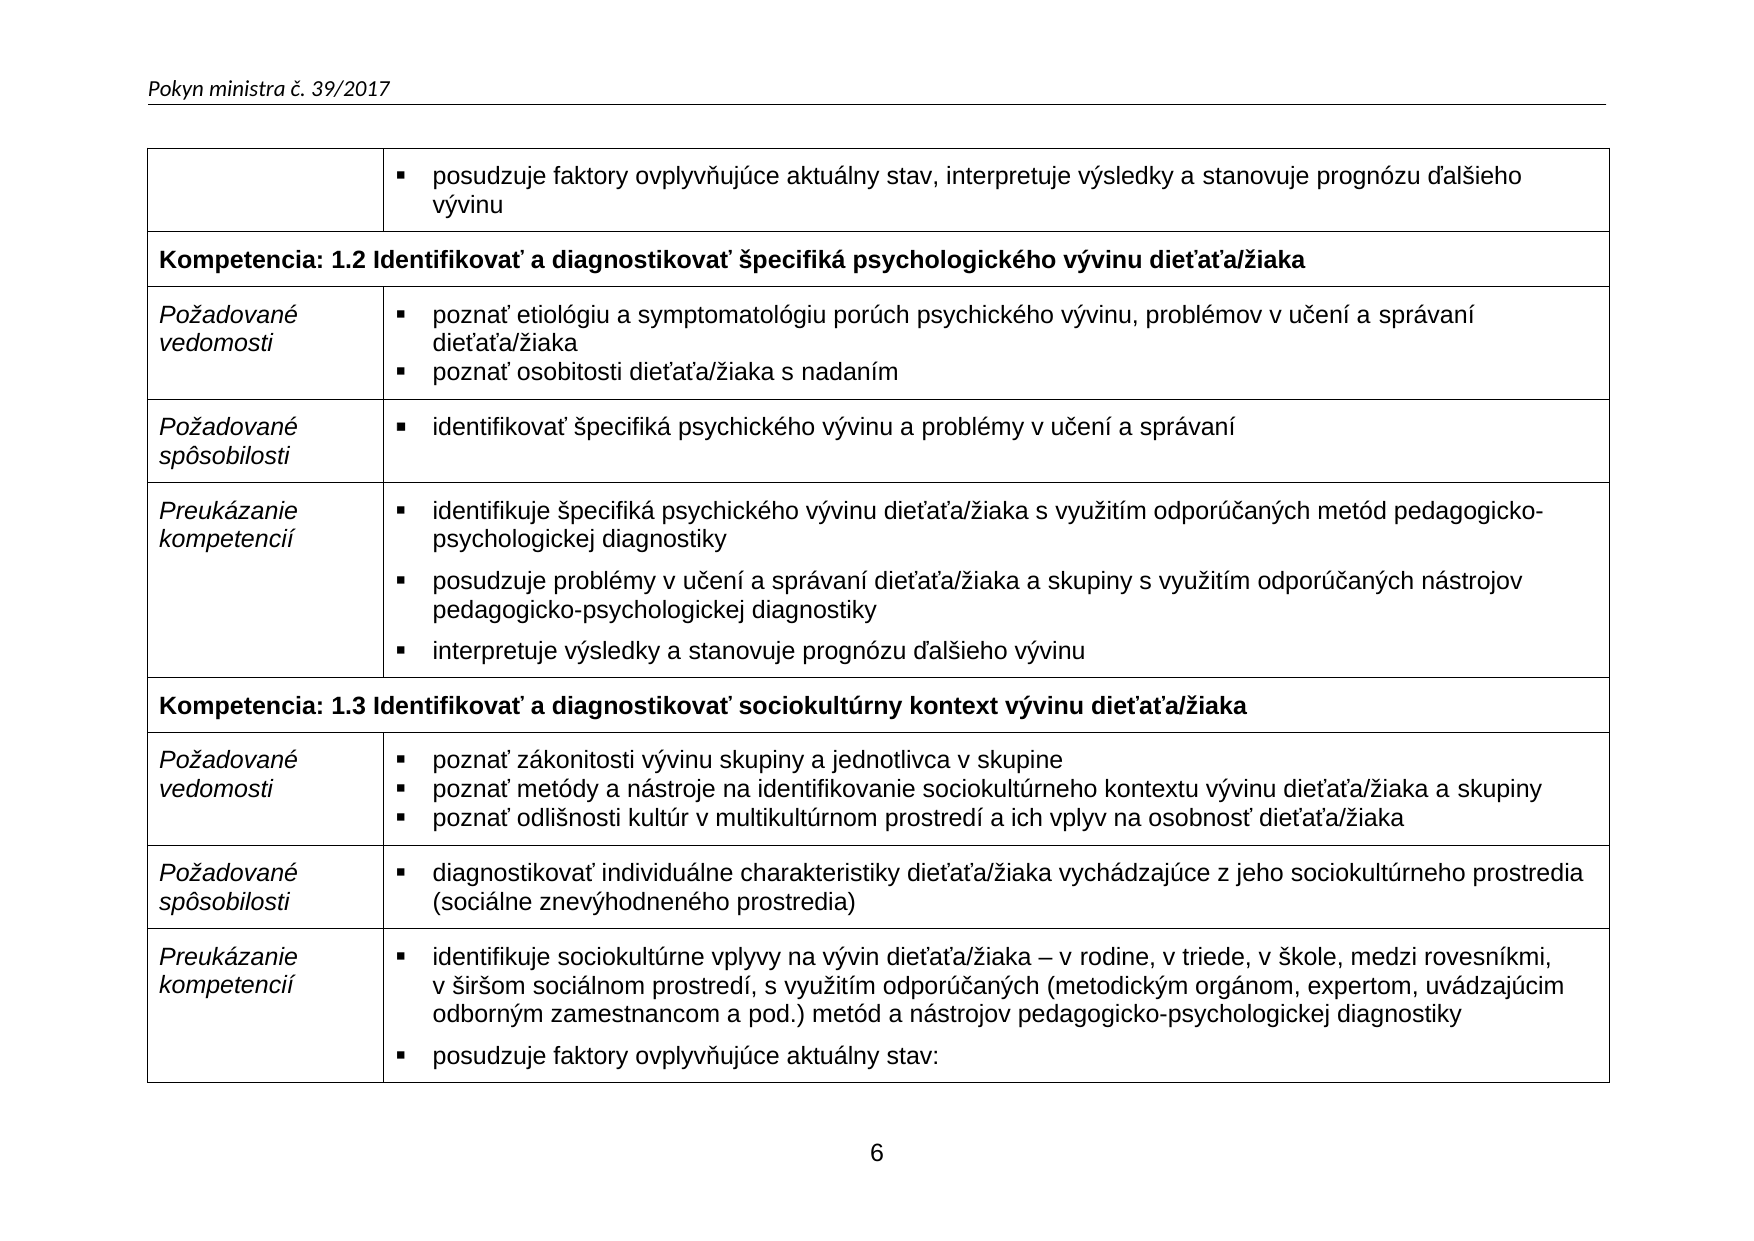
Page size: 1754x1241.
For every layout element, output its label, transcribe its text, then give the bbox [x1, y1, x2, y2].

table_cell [384, 149, 1609, 231]
table_cell identifikovať špecifiká psychického vývinu a problémy v učení a správaní [384, 400, 1609, 482]
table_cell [148, 929, 383, 1082]
table_cell Kompetencia: 1.3 Identifikovať a diagnostikovať sociokultúrny kontext vývinu dieťaťa/žiaka [148, 678, 1609, 732]
table_cell Požadované vedomosti [148, 287, 383, 398]
table_cell Požadované spôsobilosti [148, 400, 383, 482]
table_cell Preukázanie kompetencií [148, 483, 383, 677]
table_cell poznať zákonitosti vývinu skupiny a jednotlivca v skupine poznať metódy a nástroje na identifikovanie sociokultúrneho kontextu vývinu dieťaťa/žiaka a skupiny poznať odlišnosti kultúr v multikultúrnom prostredí a ich vplyv na osobnosť dieťaťa/žiaka [384, 733, 1609, 844]
table_cell Požadované vedomosti [148, 733, 383, 844]
table_cell Kompetencia: 1.2 Identifikovať a diagnostikovať špecifiká psychologického vývinu dieťaťa/žiaka [148, 232, 1609, 286]
table_cell identifikuje špecifiká psychického vývinu dieťaťa/žiaka s využitím odporúčaných metód pedagogicko-psychologickej diagnostiky posudzuje problémy v učení a správaní dieťaťa/žiaka a skupiny s využitím odporúčaných nástrojov pedagogicko-psychologickej diagnostiky interpretuje výsledky a stanovuje prognózu ďalšieho vývinu [384, 483, 1609, 677]
table_cell poznať etiológiu a symptomatológiu porúch psychického vývinu, problémov v učení a správaní dieťaťa/žiaka poznať osobitosti dieťaťa/žiaka s nadaním [384, 287, 1609, 398]
table_cell diagnostikovať individuálne charakteristiky dieťaťa/žiaka vychádzajúce z jeho sociokultúrneho prostredia (sociálne znevýhodneného prostredia) [384, 846, 1609, 928]
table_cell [384, 929, 1609, 1082]
table_cell Požadované spôsobilosti [148, 846, 383, 928]
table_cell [148, 149, 383, 231]
